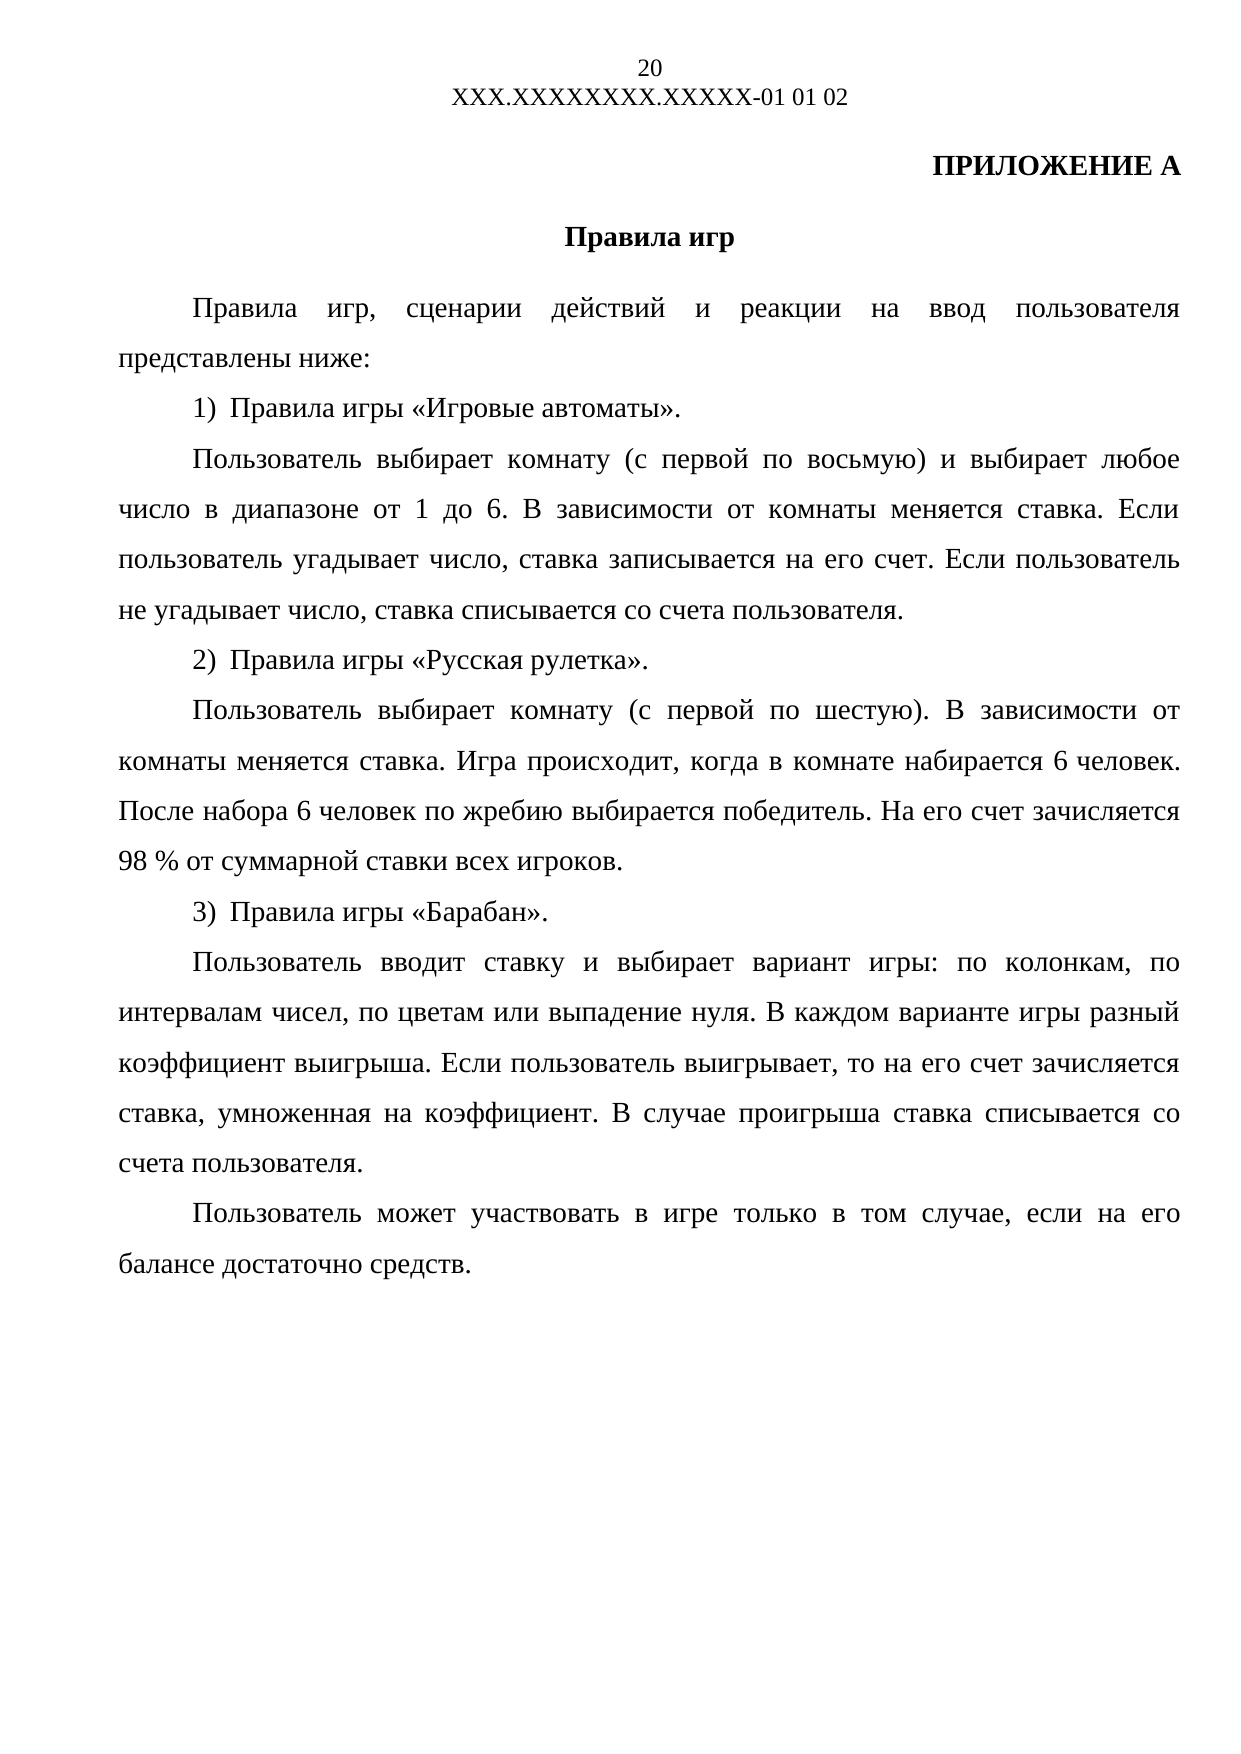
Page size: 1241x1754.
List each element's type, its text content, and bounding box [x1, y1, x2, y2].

text Правила игр, сценарии действий и реакции на ввод пользователя представлены ниже: [118, 290, 1181, 374]
text Пользователь вводит ставку и выбирает вариант игры: по колонкам, по интервалам чисел, по цветам или выпадение нуля. В каждом варианте игры разный коэффициент выигрыша. Если пользователь выигрывает, то на его счет зачисляется ставка, умноженная на коэффициент. В случае проигрыша ставка списывается со счета пользователя. [118, 944, 1181, 1179]
list Правила игры «Игровые автоматы». [192, 391, 1181, 424]
list Правила игры «Барабан». [192, 894, 1181, 927]
list Правила игры «Русская рулетка». [192, 642, 1181, 676]
text Пользователь выбирает комнату (с первой по восьмую) и выбирает любое число в диапазоне от 1 до 6. В зависимости от комнаты меняется ставка. Если пользователь угадывает число, ставка записывается на его счет. Если пользователь не угадывает число, ставка списывается со счета пользователя. [118, 441, 1181, 625]
text Пользователь выбирает комнату (с первой по шестую). В зависимости от комнаты меняется ставка. Игра происходит, когда в комнате набирается 6 человек. После набора 6 человек по жребию выбирается победитель. На его счет зачисляется 98 % от суммарной ставки всех игроков. [118, 692, 1181, 877]
text Правила игр [118, 219, 1181, 252]
text Пользователь может участвовать в игре только в том случае, если на его балансе достаточно средств. [118, 1196, 1181, 1279]
subtitle ПРИЛОЖЕНИЕ А [118, 148, 1181, 181]
